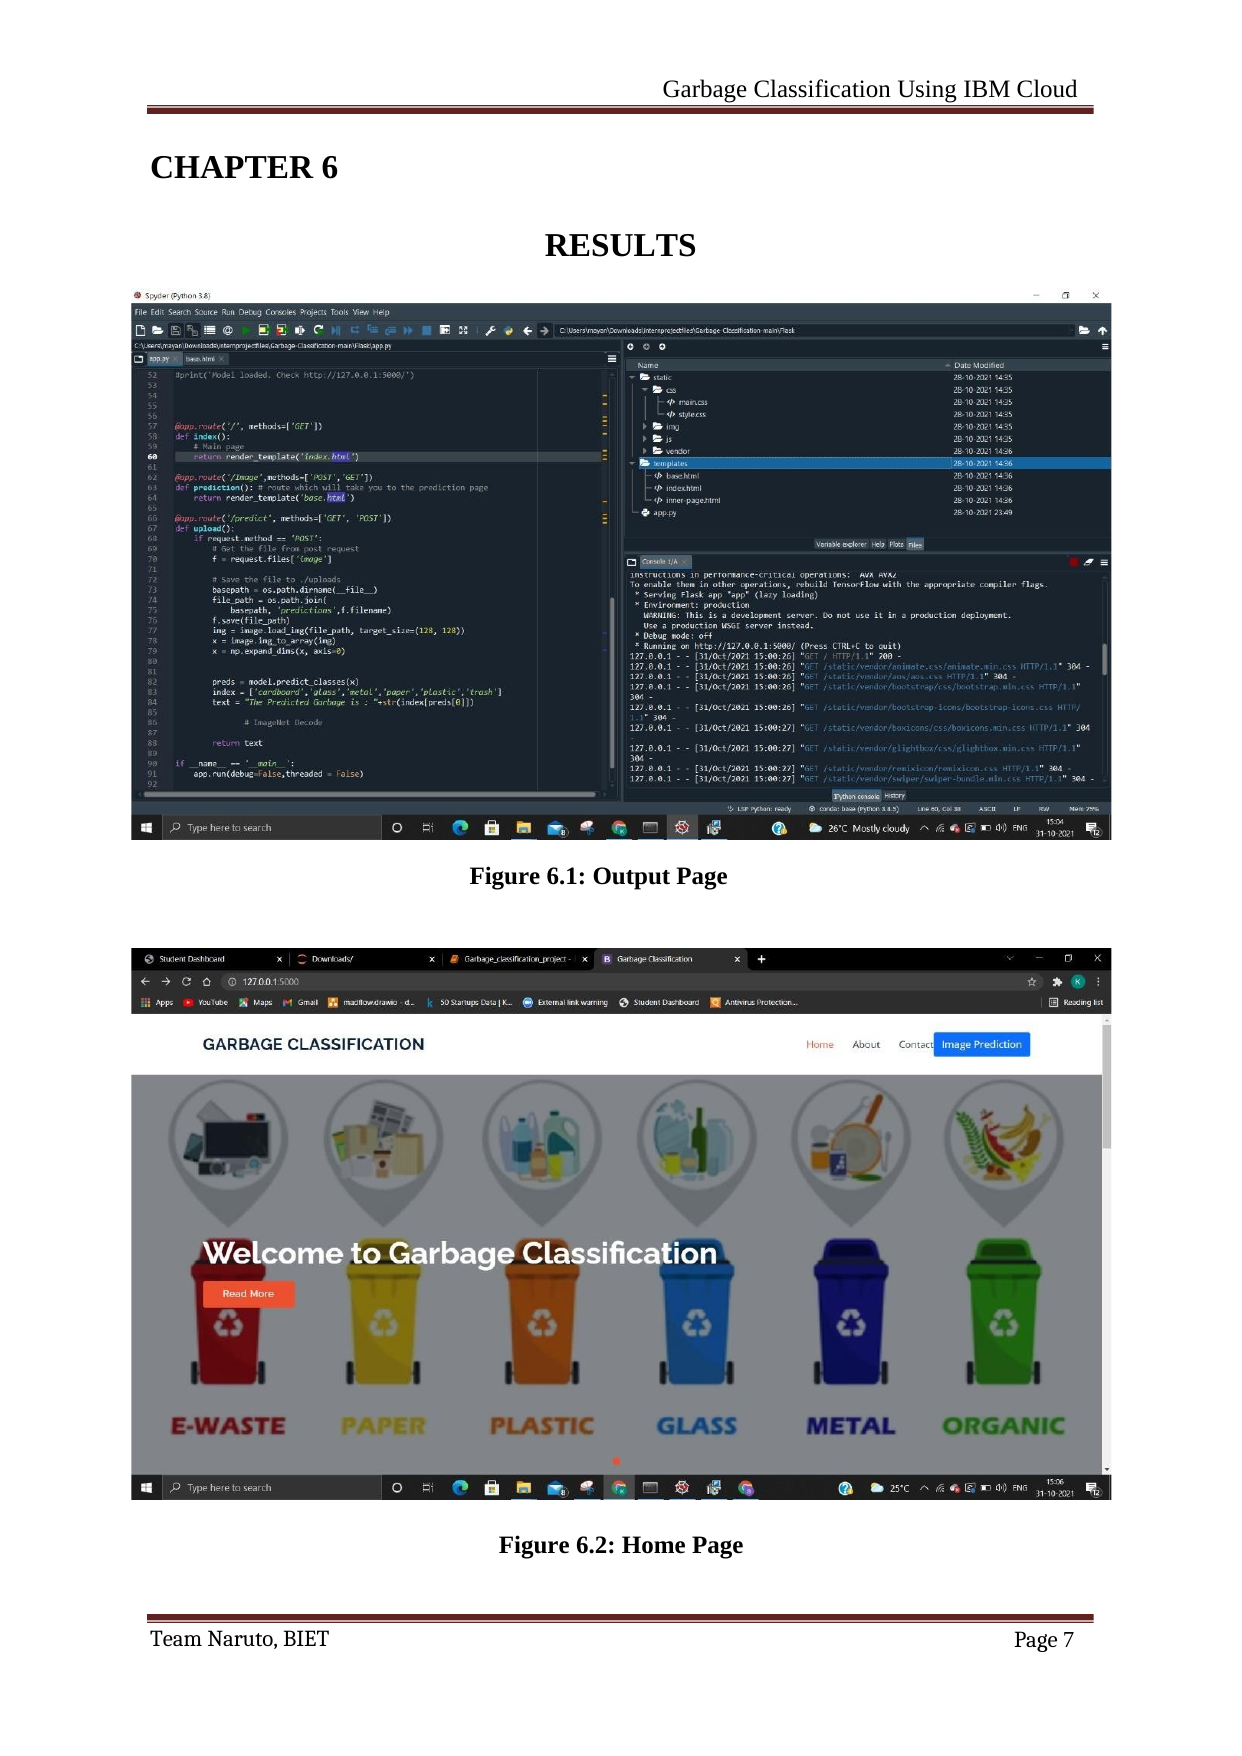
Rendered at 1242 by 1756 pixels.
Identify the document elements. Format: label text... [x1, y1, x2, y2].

picture [131, 948, 1112, 1500]
text Figure 6.1: Output Page [269, 840, 927, 890]
text Figure 6.2: Home Page [121, 1530, 1121, 1559]
text CHAPTER 6 [150, 147, 1133, 186]
picture [131, 288, 1112, 840]
text RESULTS [314, 226, 927, 264]
